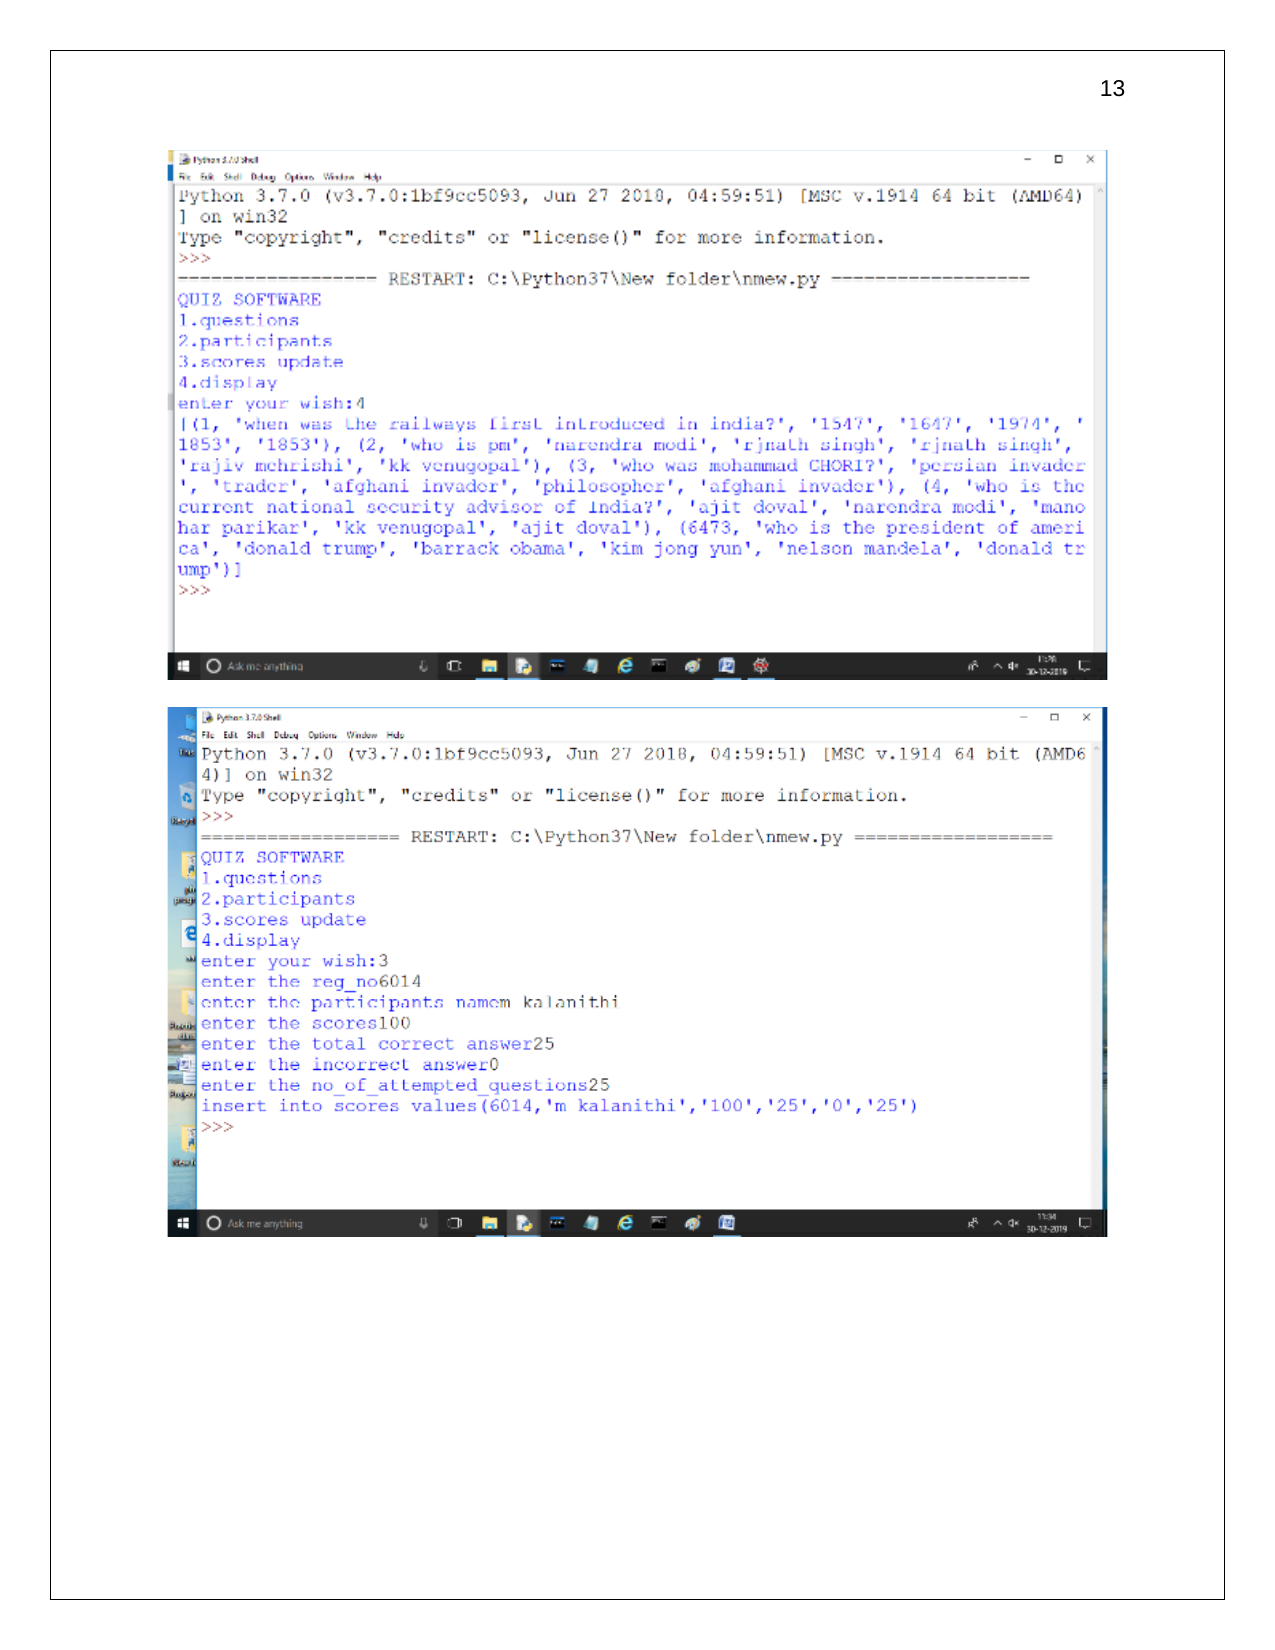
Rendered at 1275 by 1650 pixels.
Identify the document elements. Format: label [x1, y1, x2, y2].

picture [167, 707, 1108, 1237]
picture [167, 150, 1108, 680]
